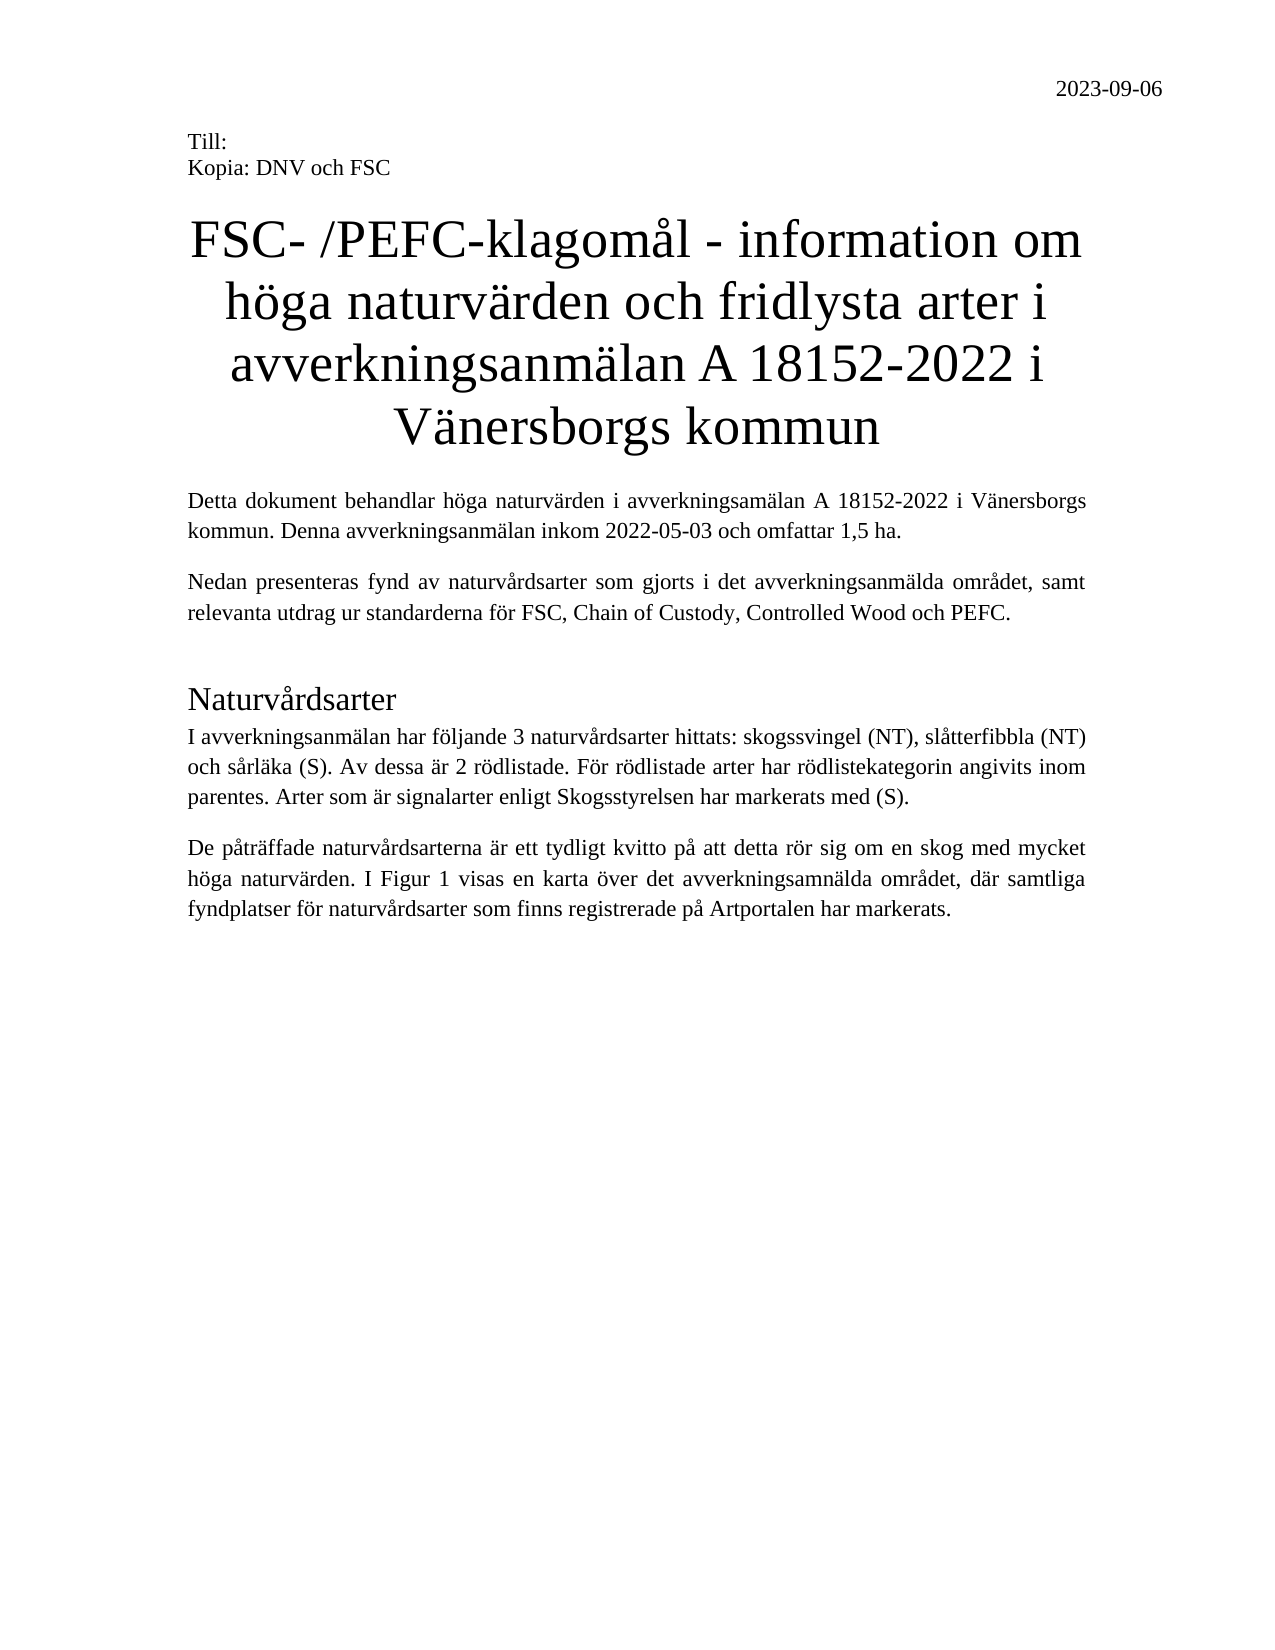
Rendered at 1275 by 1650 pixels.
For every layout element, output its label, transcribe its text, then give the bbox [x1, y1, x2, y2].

text De påträffade naturvårdsarterna är ett tydligt kvitto på att detta rör sig om en skog med mycket höga naturvärden. I Figur 1 visas en karta över det avverkningsamnälda området, där samtliga fyndplatser för naturvårdsarter som finns registrerade på Artportalen har markerats. [187, 834, 1087, 921]
subtitle Naturvårdsarter [187, 679, 1087, 717]
text Nedan presenteras fynd av naturvårdsarter som gjorts i det avverkningsanmälda området, samt relevanta utdrag ur standarderna för FSC, Chain of Custody, Controlled Wood och PEFC. [187, 568, 1087, 625]
text I avverkningsanmälan har följande 3 naturvårdsarter hittats: skogssvingel (NT), slåtterfibbla (NT) och sårläka (S). Av dessa är 2 rödlistade. För rödlistade arter har rödlistekategorin angivits inom parentes. Arter som är signalarter enligt Skogsstyrelsen har markerats med (S). [187, 723, 1087, 810]
text Detta dokument behandlar höga naturvärden i avverkningsamälan A 18152-2022 i Vänersborgs kommun. Denna avverkningsanmälan inkom 2022-05-03 och omfattar 1,5 ha. [187, 487, 1087, 544]
title FSC- /PEFC-klagomål - information om höga naturvärden och fridlysta arter i avverkningsanmälan A 18152-2022 i Vänersborgs kommun [187, 207, 1087, 456]
